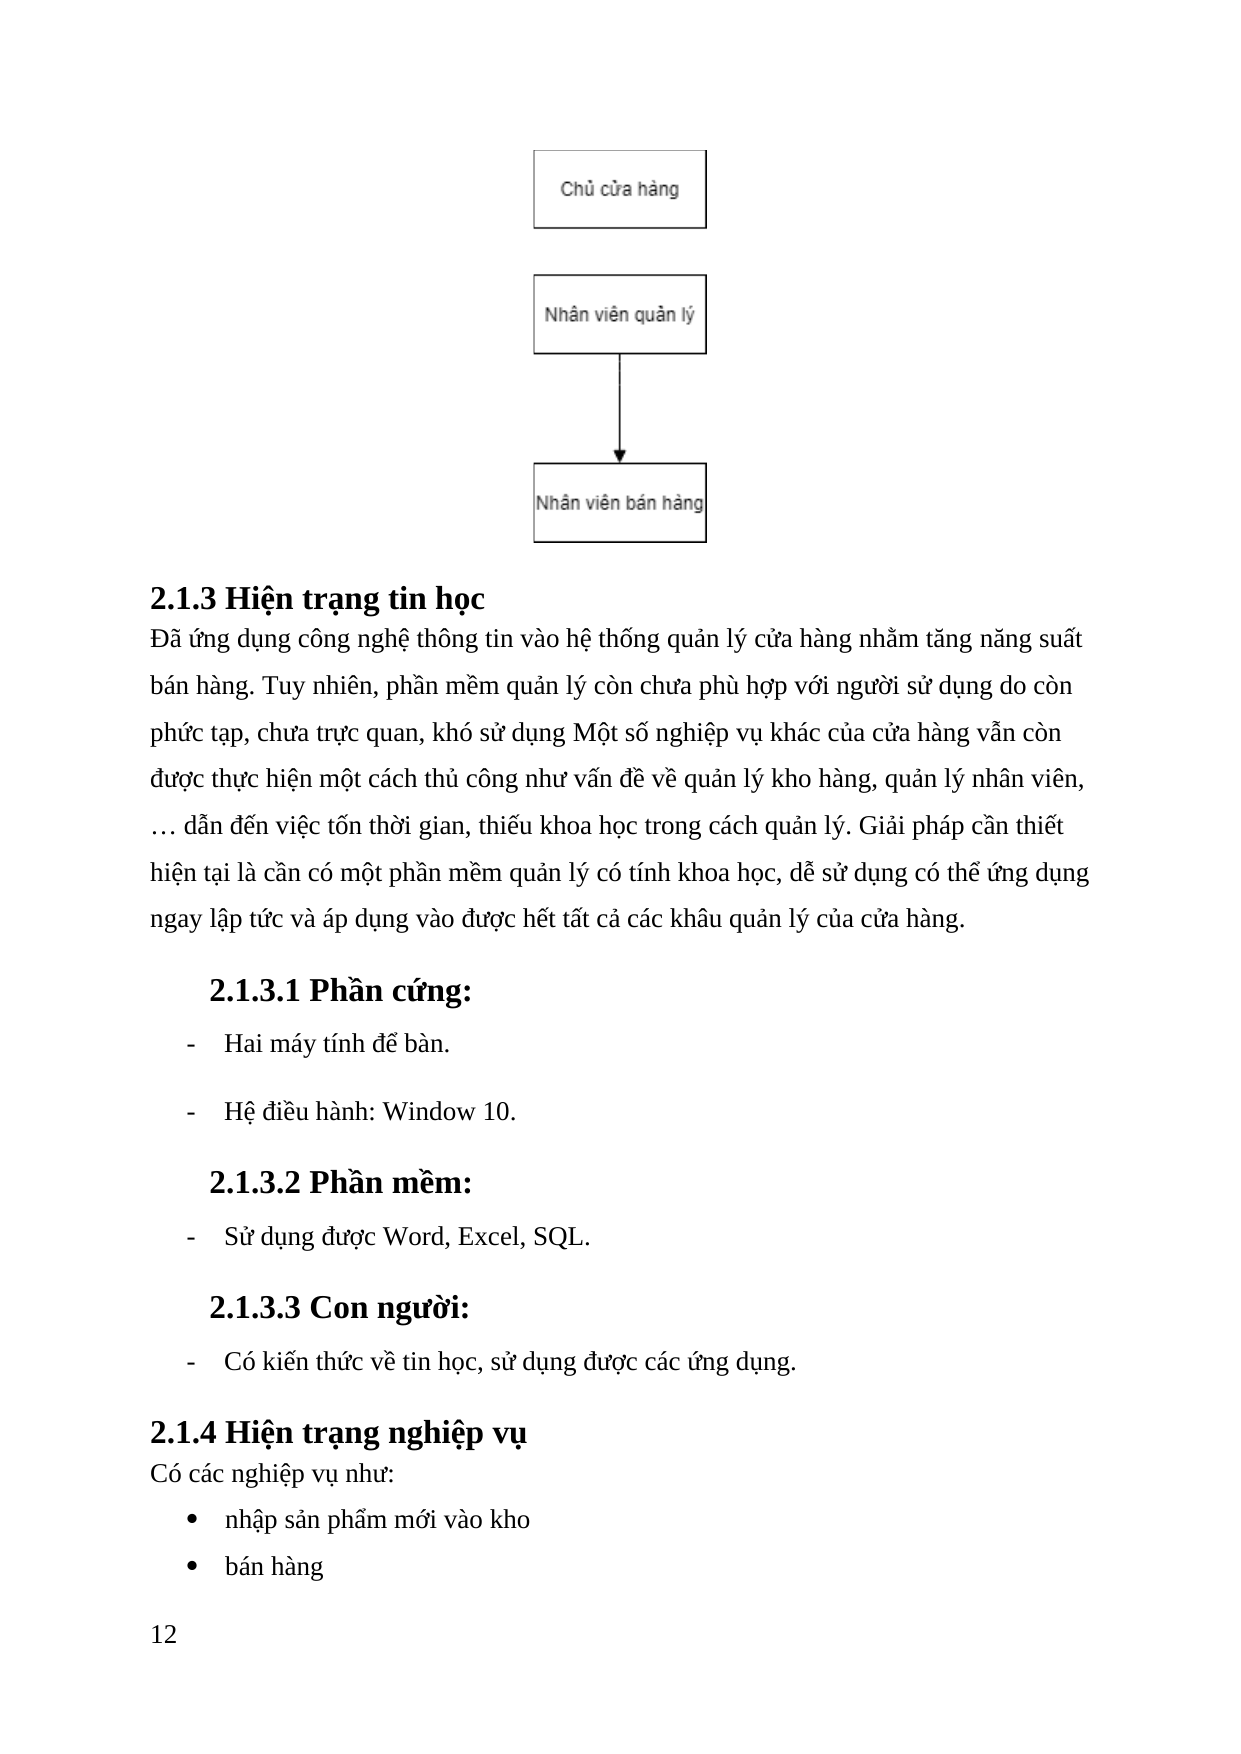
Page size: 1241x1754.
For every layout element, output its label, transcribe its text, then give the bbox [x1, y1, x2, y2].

text 2.1.3.3 Con người: [209, 1288, 1090, 1326]
text 2.1.4 Hiện trạng nghiệp vụ [150, 1413, 1090, 1451]
list bán hàng [187, 1550, 1090, 1581]
text 2.1.3 Hiện trạng tin học [150, 578, 1090, 617]
list Hệ điều hành: Window 10. [186, 1095, 1090, 1126]
list Sử dụng được Word, Excel, SQL. [186, 1220, 1090, 1251]
list Có kiến thức về tin học, sử dụng được các ứng dụng. [186, 1345, 1090, 1376]
list Hai máy tính để bàn. [186, 1028, 1090, 1059]
text 2.1.3.1 Phần cứng: [209, 970, 1090, 1008]
text Có các nghiệp vụ như: [150, 1457, 1090, 1488]
list nhập sản phẩm mới vào kho [187, 1503, 1090, 1534]
text 2.1.3.2 Phần mềm: [209, 1163, 1090, 1201]
picture [533, 150, 707, 543]
text Đã ứng dụng công nghệ thông tin vào hệ thống quản lý cửa hàng nhằm tăng năng suất bán hàng. Tuy nhiên, phần mềm quản lý còn chưa phù hợp với người sử dụng do còn phức tạp, chưa trực quan, khó sử dụng Một số nghiệp vụ khác của cửa hàng vẫn còn được thực hiện một cách thủ công như vấn đề về quản lý kho hàng, quản lý nhân viên,… dẫn đến việc tốn thời gian, thiếu khoa học trong cách quản lý. Giải pháp cần thiết hiện tại là cần có một phần mềm quản lý có tính khoa học, dễ sử dụng có thể ứng dụng ngay lập tức và áp dụng vào được hết tất cả các khâu quản lý của cửa hàng. [150, 623, 1090, 934]
